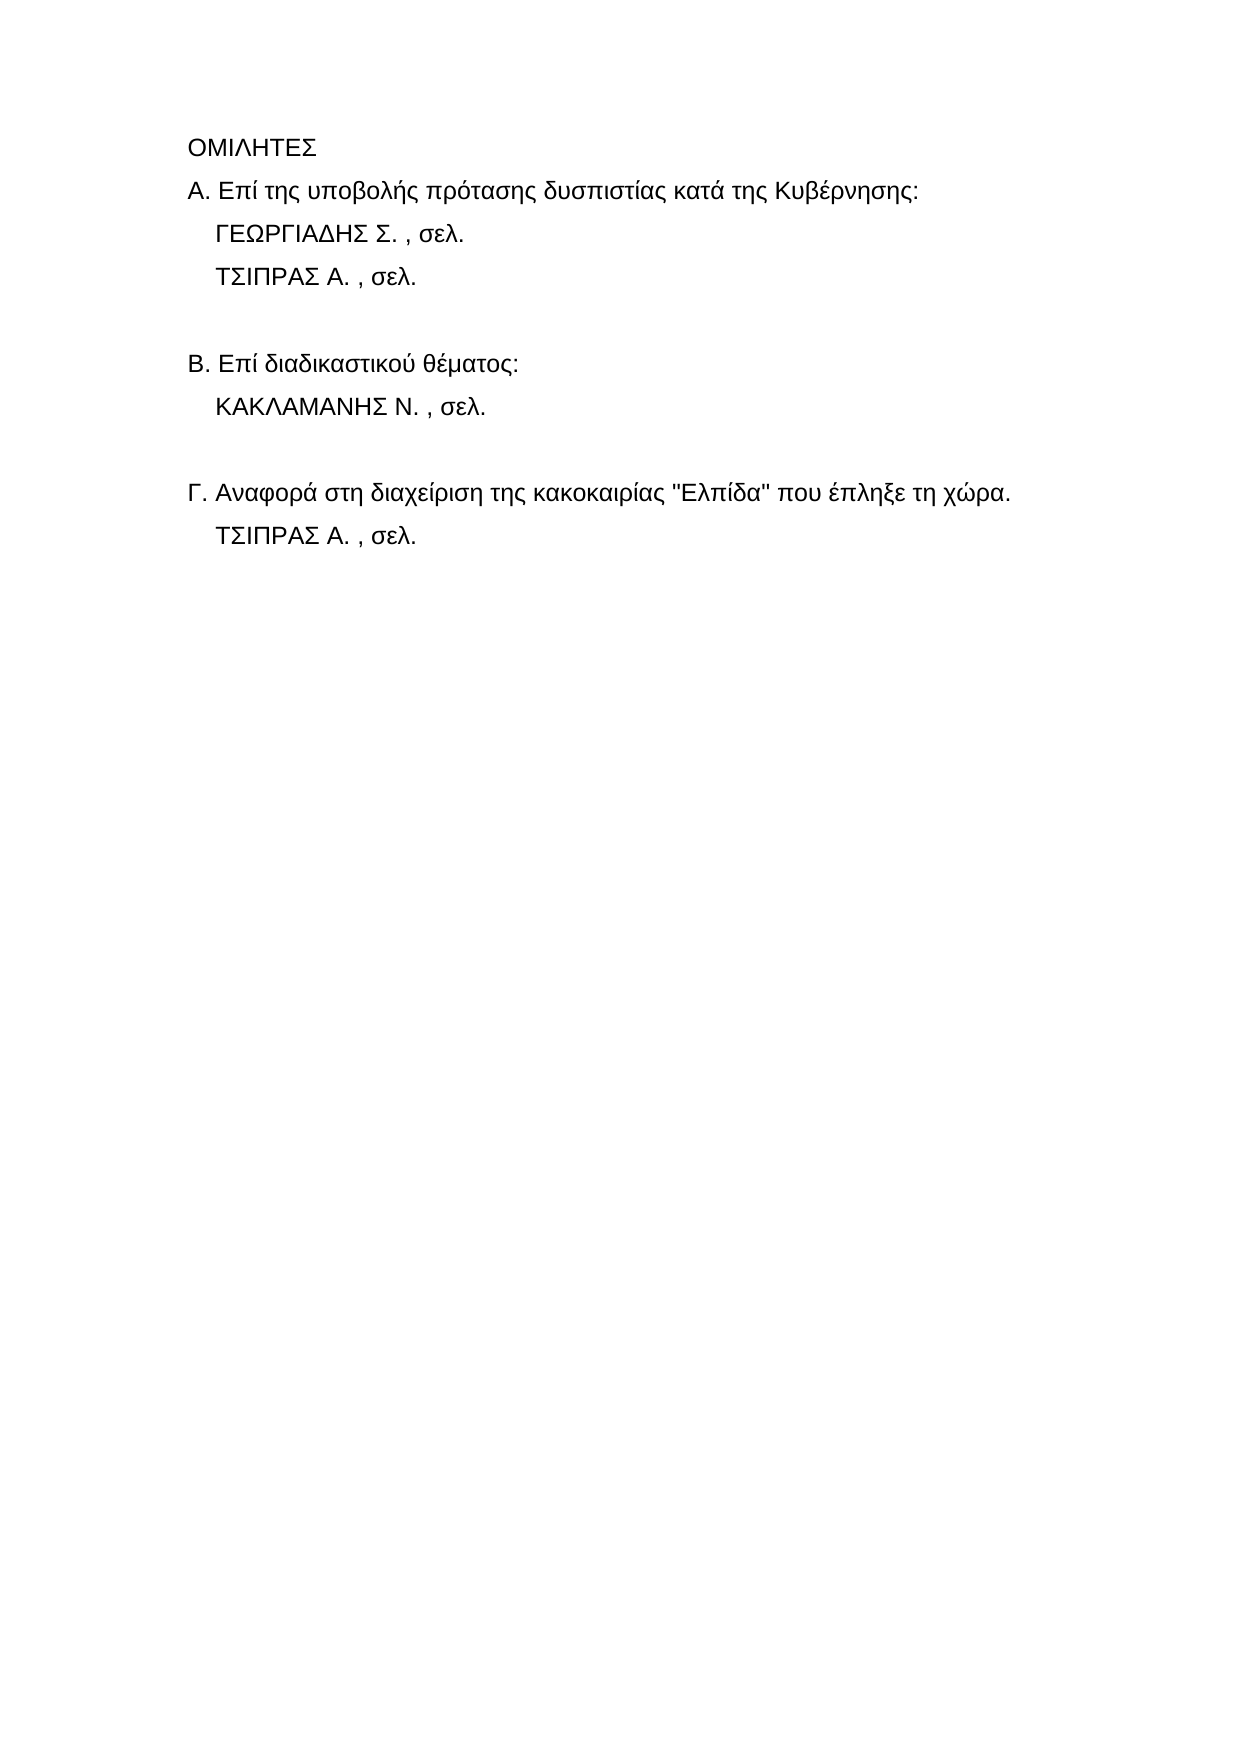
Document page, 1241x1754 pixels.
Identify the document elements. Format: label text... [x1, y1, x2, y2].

text ΟΜΙΛΗΤΕΣ [187, 133, 1053, 162]
text Α. Επί της υποβολής πρότασης δυσπιστίας κατά της Κυβέρνησης: ΓΕΩΡΓΙΑΔΗΣ Σ. , σελ. ΤΣΙΠΡΑΣ Α. , σελ. Β. Επί διαδικαστικού θέματος: ΚΑΚΛΑΜΑΝΗΣ Ν. , σελ. Γ. Αναφορά στη διαχείριση της κακοκαιρίας "Ελπίδα" που έπληξε τη χώρα. ΤΣΙΠΡΑΣ Α. , σελ. [187, 176, 1053, 593]
